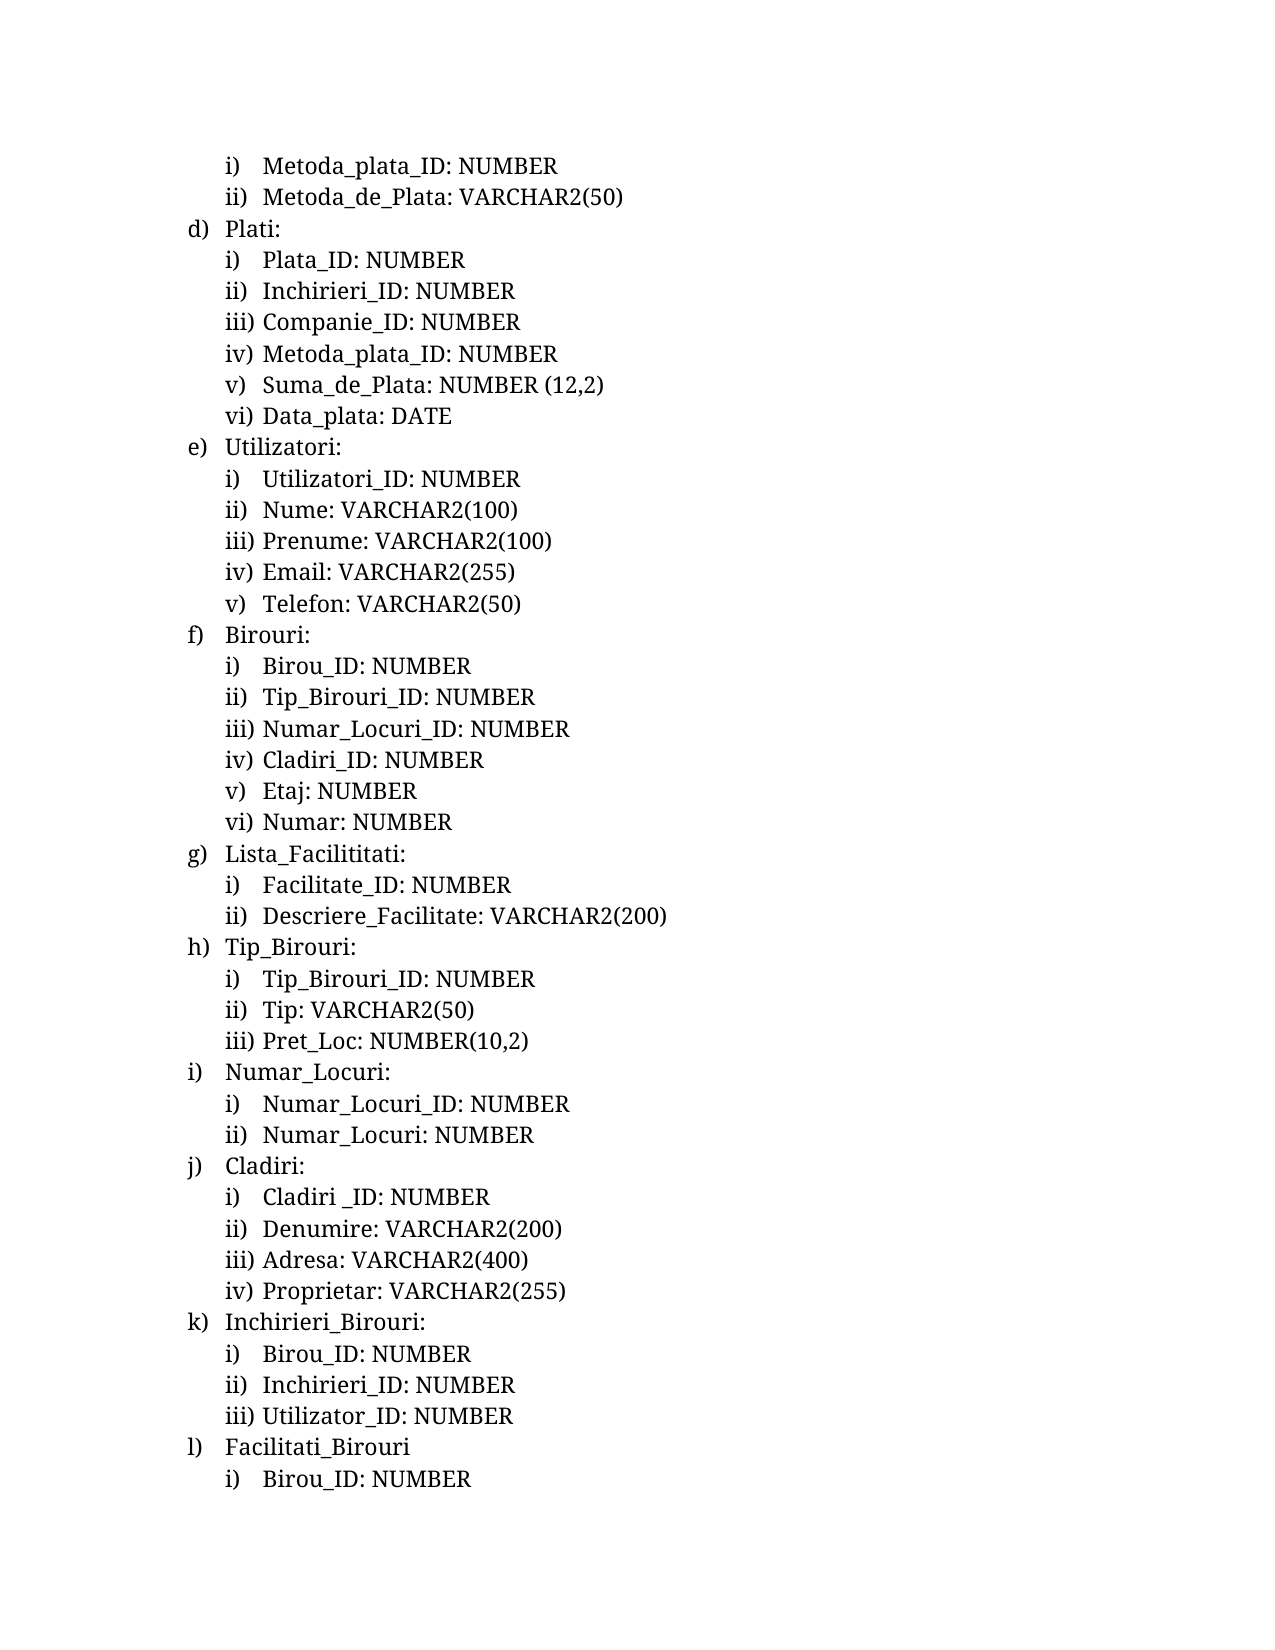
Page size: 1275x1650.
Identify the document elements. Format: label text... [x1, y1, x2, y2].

list Facilitati_Birouri [187, 1431, 1125, 1462]
list Cladiri_ID: NUMBER [225, 744, 1125, 775]
list Numar_Locuri_ID: NUMBER [225, 712, 1125, 744]
list Cladiri: [187, 1150, 1125, 1181]
list Telefon: VARCHAR2(50) [225, 587, 1125, 619]
list Birou_ID: NUMBER [225, 1462, 1125, 1494]
list Tip_Birouri_ID: NUMBER [225, 681, 1125, 712]
list Facilitate_ID: NUMBER [225, 869, 1125, 900]
list Metoda_plata_ID: NUMBER [225, 337, 1125, 369]
list Adresa: VARCHAR2(400) [225, 1244, 1125, 1275]
list Numar_Locuri: [187, 1056, 1125, 1087]
list Numar: NUMBER [225, 806, 1125, 837]
list Companie_ID: NUMBER [225, 306, 1125, 337]
list Suma_de_Plata: NUMBER (12,2) [225, 369, 1125, 400]
list Birouri: [187, 619, 1125, 650]
list Cladiri _ID: NUMBER [225, 1181, 1125, 1212]
list Tip_Birouri_ID: NUMBER [225, 962, 1125, 994]
list Birou_ID: NUMBER [225, 1337, 1125, 1369]
list Birou_ID: NUMBER [225, 650, 1125, 681]
list Proprietar: VARCHAR2(255) [225, 1275, 1125, 1306]
list Denumire: VARCHAR2(200) [225, 1212, 1125, 1244]
list Nume: VARCHAR2(100) [225, 494, 1125, 525]
list Utilizator_ID: NUMBER [225, 1400, 1125, 1431]
list Prenume: VARCHAR2(100) [225, 525, 1125, 556]
list Pret_Loc: NUMBER(10,2) [225, 1025, 1125, 1056]
list Lista_Facilititati: [187, 837, 1125, 869]
list Tip: VARCHAR2(50) [225, 994, 1125, 1025]
list Inchirieri_ID: NUMBER [225, 275, 1125, 306]
list Plata_ID: NUMBER [225, 244, 1125, 275]
list Descriere_Facilitate: VARCHAR2(200) [225, 900, 1125, 931]
list Metoda_plata_ID: NUMBER [225, 150, 1125, 181]
list Inchirieri_ID: NUMBER [225, 1369, 1125, 1400]
list Utilizatori_ID: NUMBER [225, 462, 1125, 494]
list Etaj: NUMBER [225, 775, 1125, 806]
list Email: VARCHAR2(255) [225, 556, 1125, 587]
list Utilizatori: [187, 431, 1125, 462]
list Tip_Birouri: [187, 931, 1125, 962]
list Numar_Locuri: NUMBER [225, 1119, 1125, 1150]
list Inchirieri_Birouri: [187, 1306, 1125, 1337]
list Numar_Locuri_ID: NUMBER [225, 1087, 1125, 1119]
list Plati: [187, 212, 1125, 244]
list Data_plata: DATE [225, 400, 1125, 431]
list Metoda_de_Plata: VARCHAR2(50) [225, 181, 1125, 212]
